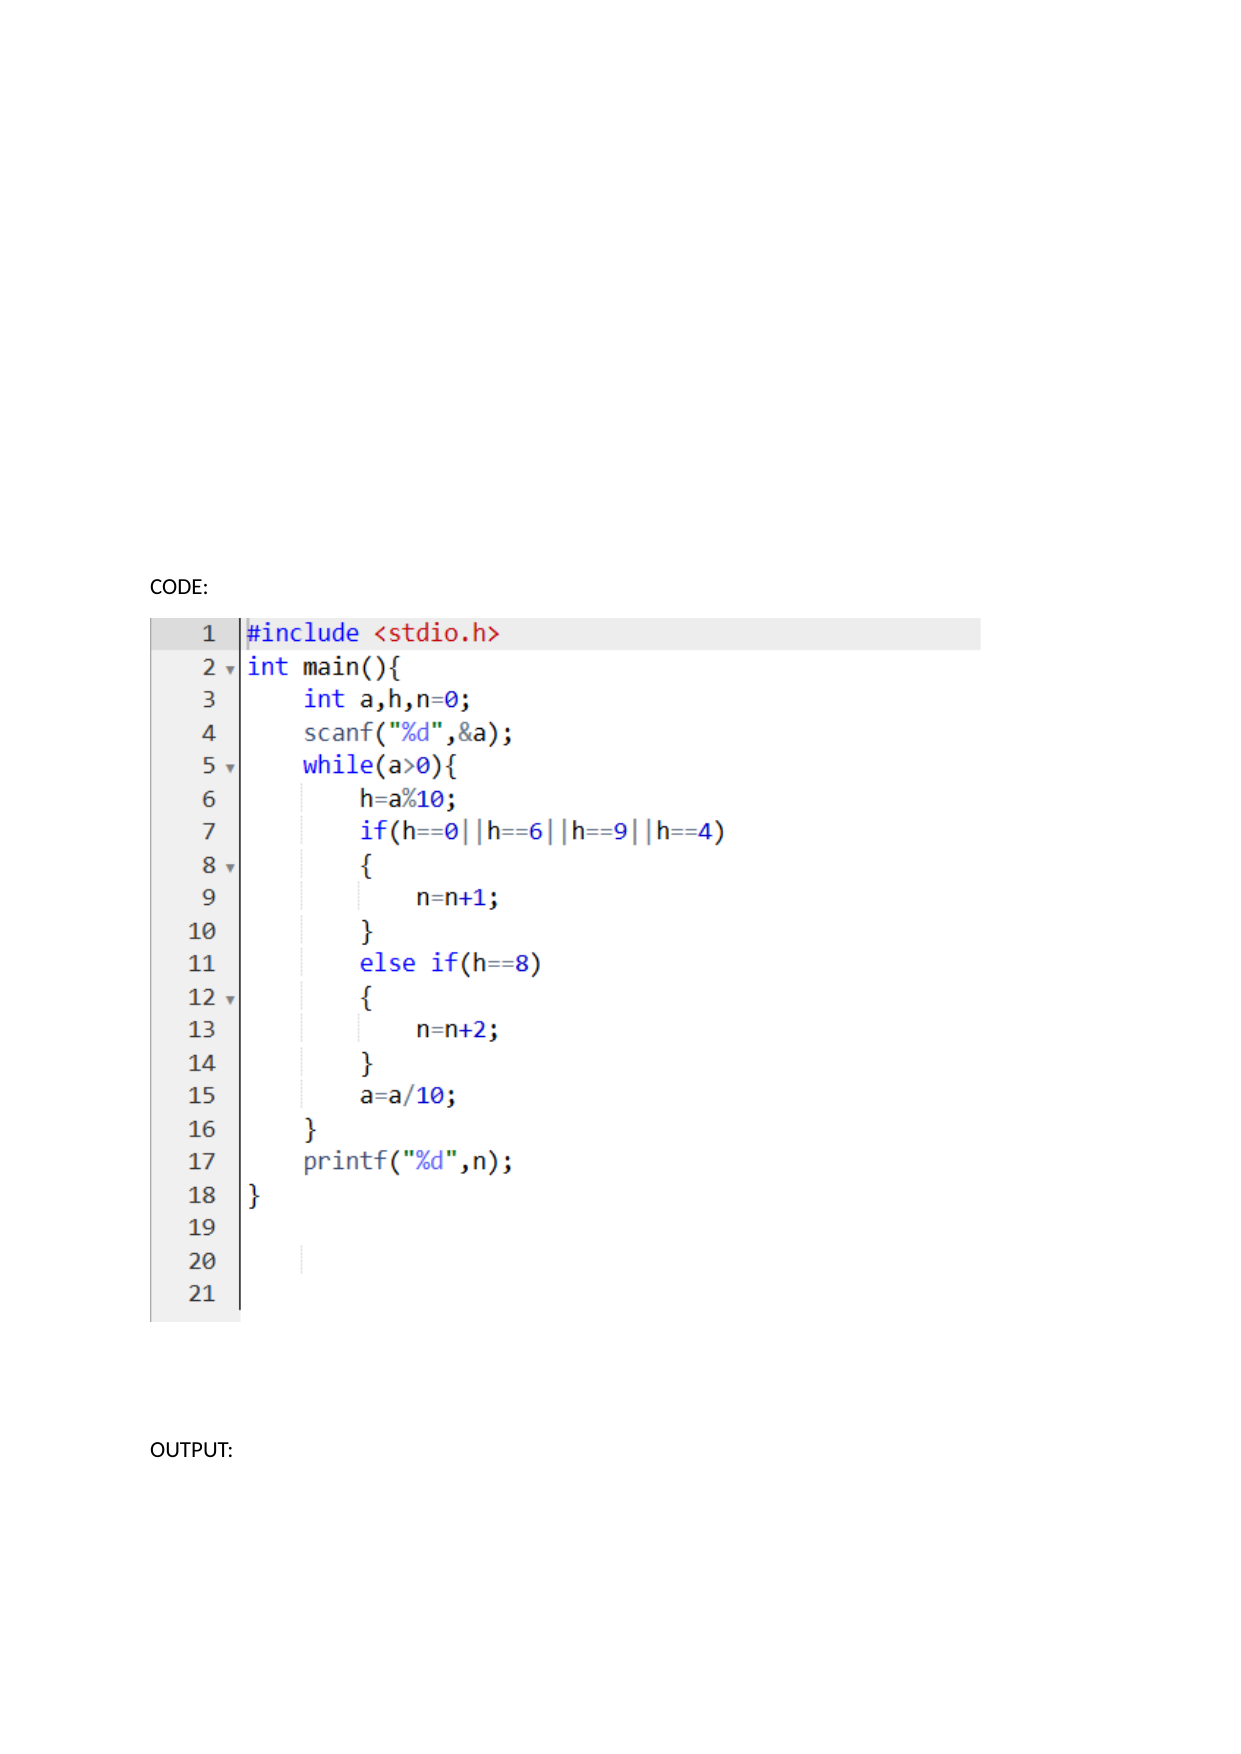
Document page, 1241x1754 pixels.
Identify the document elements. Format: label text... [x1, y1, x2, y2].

text OUTPUT: [150, 1435, 1090, 1463]
picture [150, 618, 981, 1322]
text CODE: [150, 572, 1090, 600]
